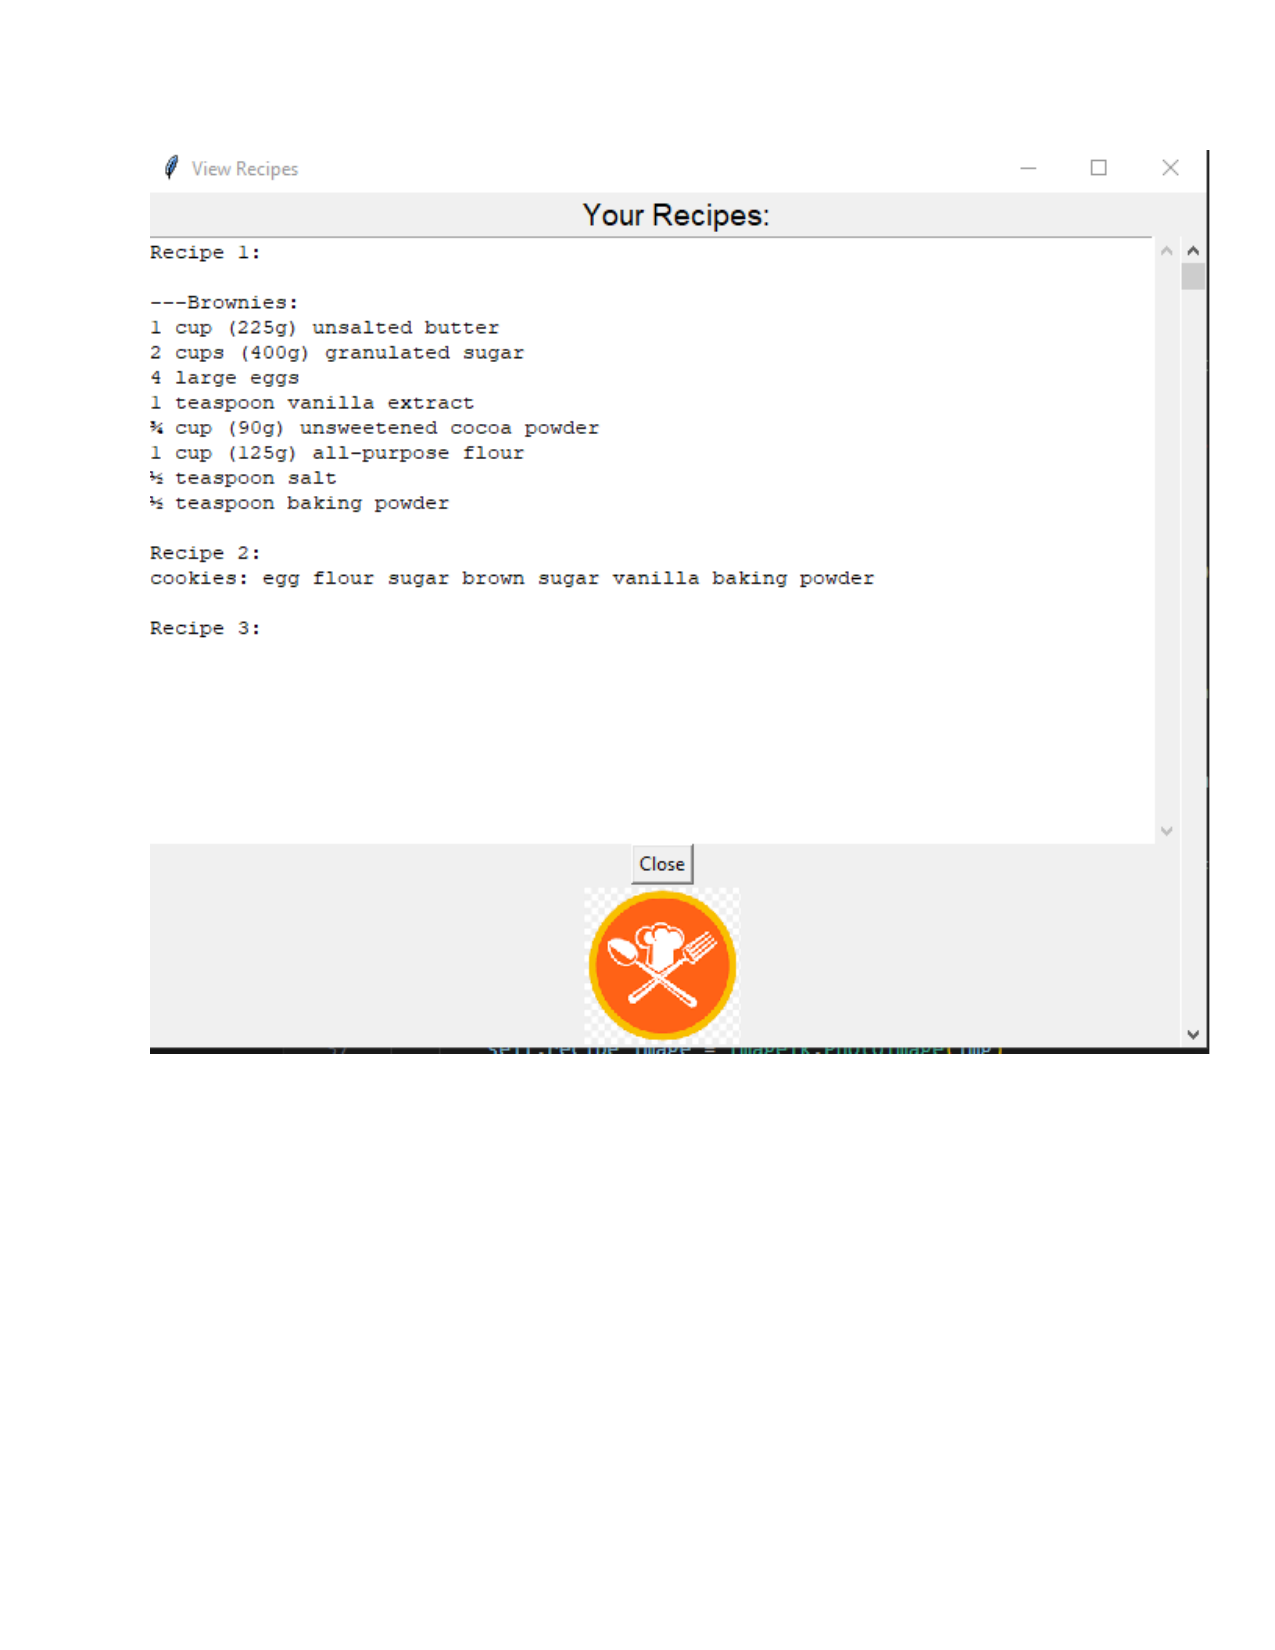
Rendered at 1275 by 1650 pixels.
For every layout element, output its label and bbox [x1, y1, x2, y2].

picture [150, 150, 1210, 1054]
